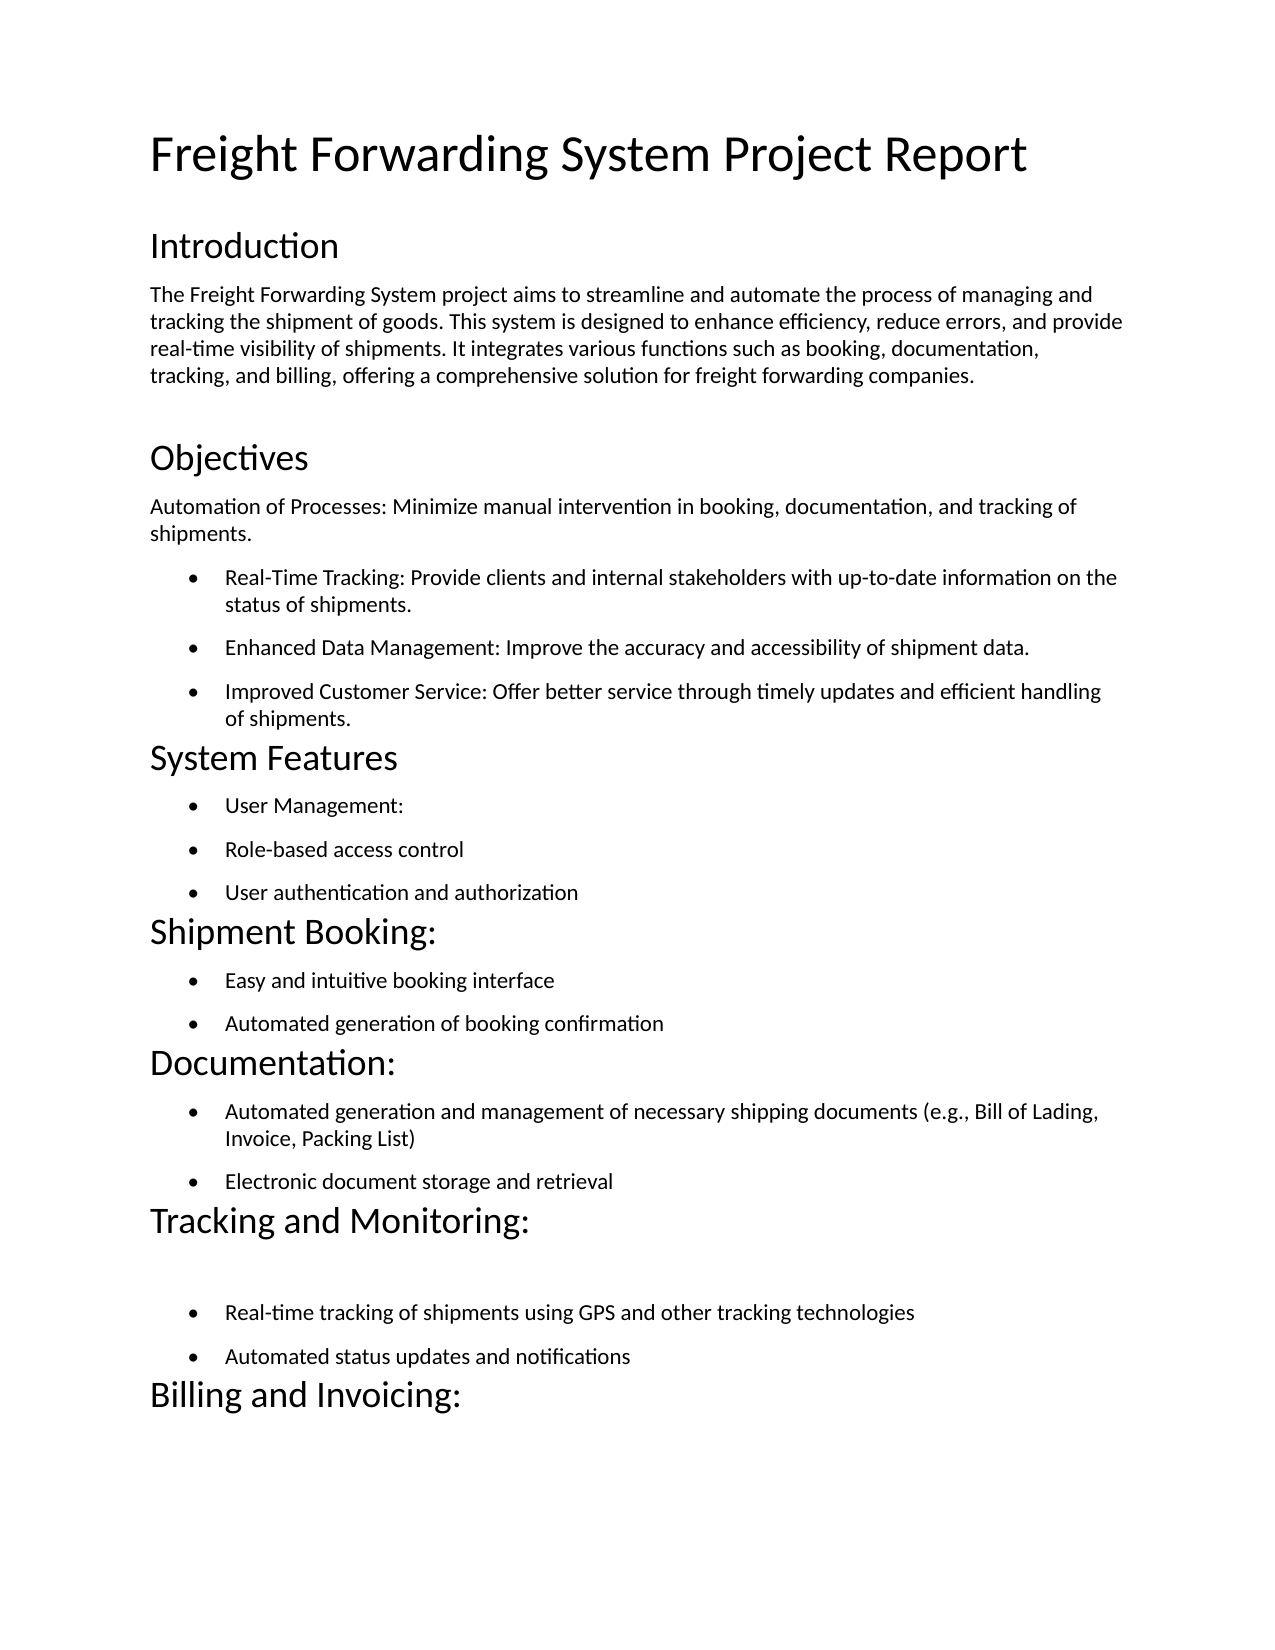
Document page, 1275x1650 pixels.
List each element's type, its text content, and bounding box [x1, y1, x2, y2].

text Freight Forwarding System Project Report [802, 150, 941, 177]
list Improved Customer Service: Offer better service through timely updates and efficient handling of shipments. [187, 678, 1125, 732]
list Automated generation of booking confirmation [187, 1010, 1125, 1037]
list Easy and intuitive booking interface [187, 967, 1125, 993]
text Freight Forwarding System Project Report [594, 150, 798, 177]
list Electronic document storage and retrieval [187, 1168, 1125, 1195]
list Role-based access control [187, 836, 1125, 863]
list Enhanced Data Management: Improve the accuracy and accessibility of shipment data. [187, 634, 1125, 661]
list Automated status updates and notifications [187, 1343, 1125, 1370]
text Introduction [150, 237, 1125, 264]
text The Freight Forwarding System project aims to streamline and automate the process of managing and tracking the shipment of goods. This system is designed to enhance efficiency, reduce errors, and provide real-time visibility of shipments. It integrates various functions such as booking, documentation, tracking, and billing, offering a comprehensive solution for freight forwarding companies. [150, 281, 1125, 389]
text Tracking and Monitoring: [150, 1212, 1125, 1239]
text Shipment Booking: [150, 923, 1125, 950]
list Real-Time Tracking: Provide clients and internal stakeholders with up-to-date information on the status of shipments. [187, 563, 1125, 617]
text Freight Forwarding System Project Report [236, 150, 530, 177]
list User authentication and authorization [187, 879, 1125, 906]
list Automated generation and management of necessary shipping documents (e.g., Bill of Lading, Invoice, Packing List) [187, 1097, 1125, 1151]
text Automation of Processes: Minimize manual intervention in booking, documentation, and tracking of shipments. [150, 493, 1125, 547]
list Real-time tracking of shipments using GPS and other tracking technologies [187, 1299, 1125, 1326]
list User Management: [187, 792, 1125, 819]
text Objectives [150, 449, 1125, 476]
text Billing and Invoicing: [150, 1386, 1125, 1413]
text Freight Forwarding System Project Report [945, 150, 1125, 177]
text Documentation: [150, 1054, 1125, 1081]
text System Features [150, 748, 1125, 775]
